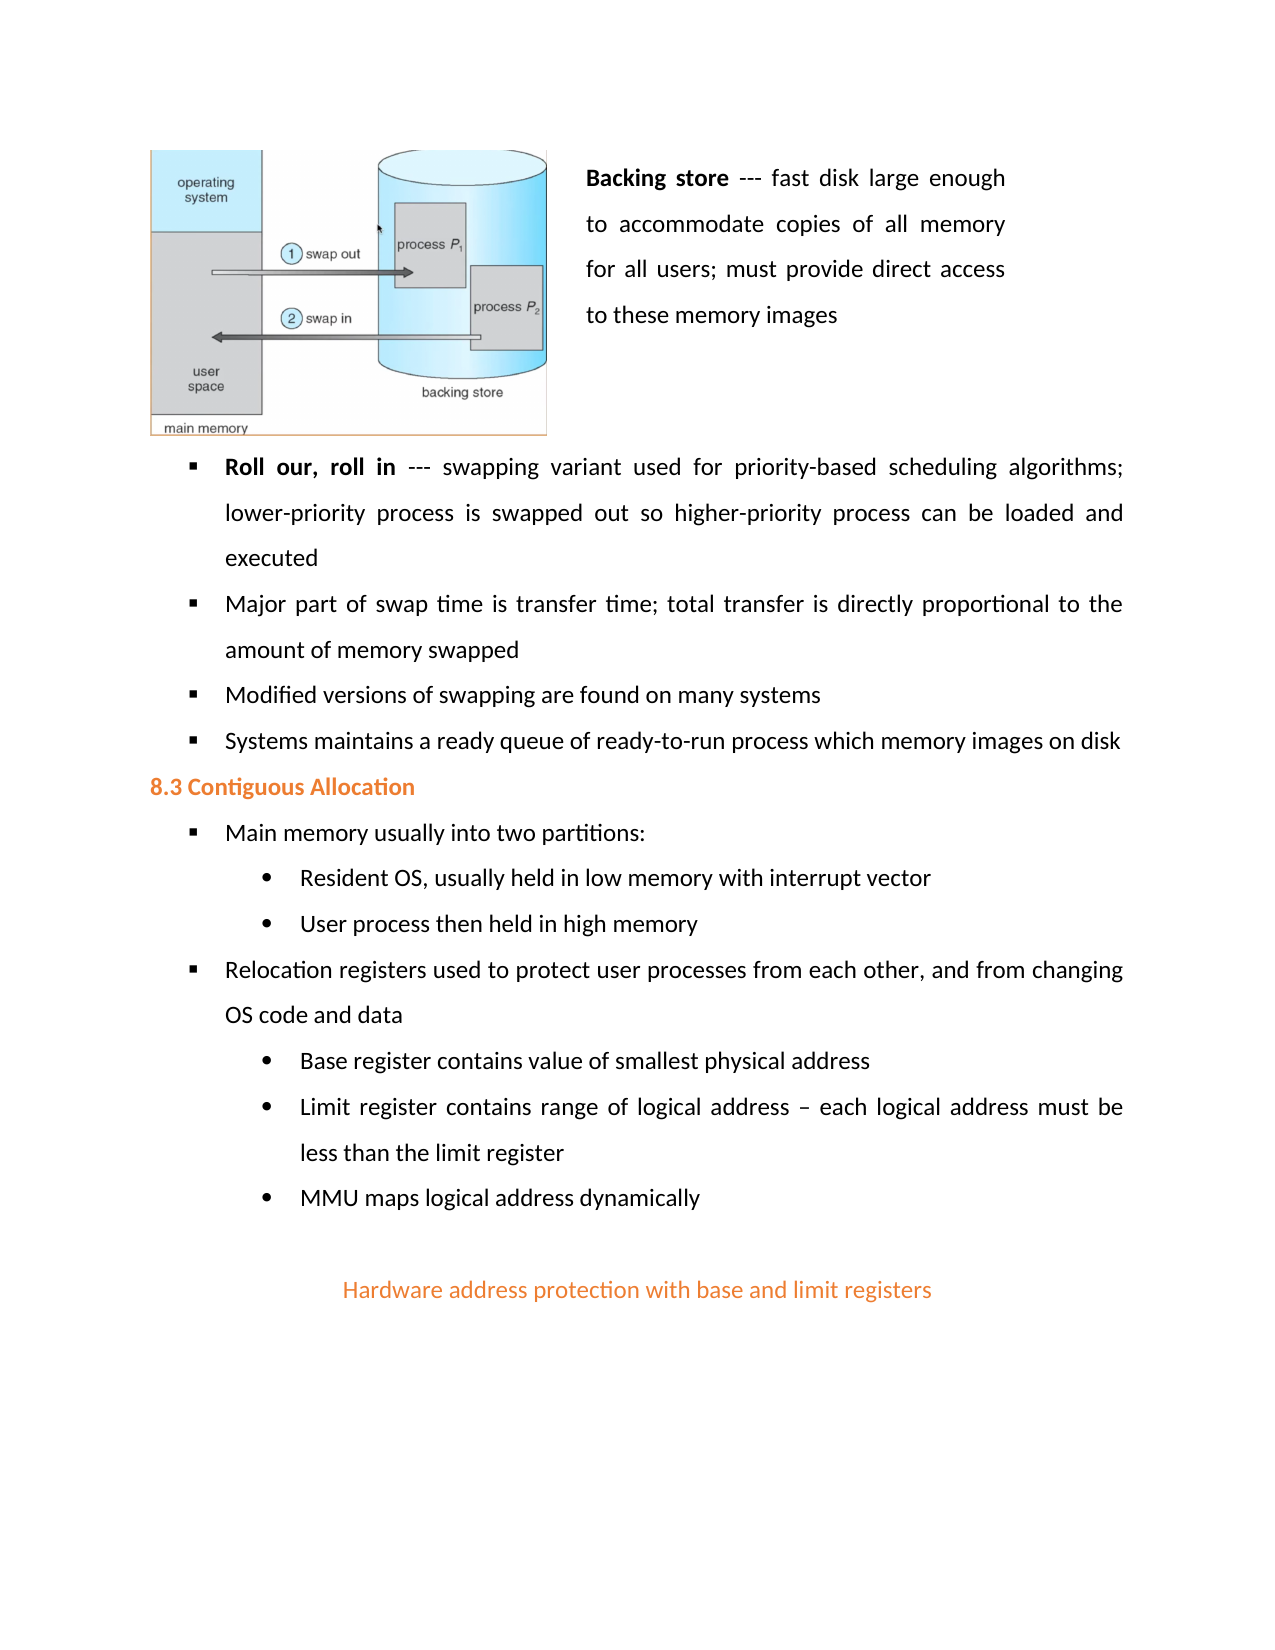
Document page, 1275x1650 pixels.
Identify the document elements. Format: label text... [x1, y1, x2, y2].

picture [150, 150, 547, 436]
list Resident OS, usually held in low memory with interrupt vector [262, 862, 1125, 893]
list Systems maintains a ready queue of ready-to-run process which memory images on disk [187, 725, 1125, 756]
list Major part of swap time is transfer time; total transfer is directly proportional to the amount of memory swapped [187, 588, 1125, 664]
list User process then held in high memory [262, 908, 1125, 939]
list Roll our, roll in --- swapping variant used for priority-based scheduling algorithms; lower-priority process is swapped out so higher-priority process can be loaded and executed [187, 451, 1125, 573]
list Modified versions of swapping are found on many systems [187, 679, 1125, 710]
list Base register contains value of smallest physical address [262, 1045, 1125, 1076]
text Hardware address protection with base and limit registers [150, 1274, 1125, 1304]
list MMU maps logical address dynamically [262, 1183, 1125, 1213]
text 8.3 Contiguous Allocation [150, 771, 1125, 802]
list Main memory usually into two partitions: [187, 817, 1125, 847]
list Relocation registers used to protect user processes from each other, and from changing OS code and data [187, 954, 1125, 1030]
list Limit register contains range of logical address – each logical address must be less than the limit register [262, 1091, 1125, 1167]
